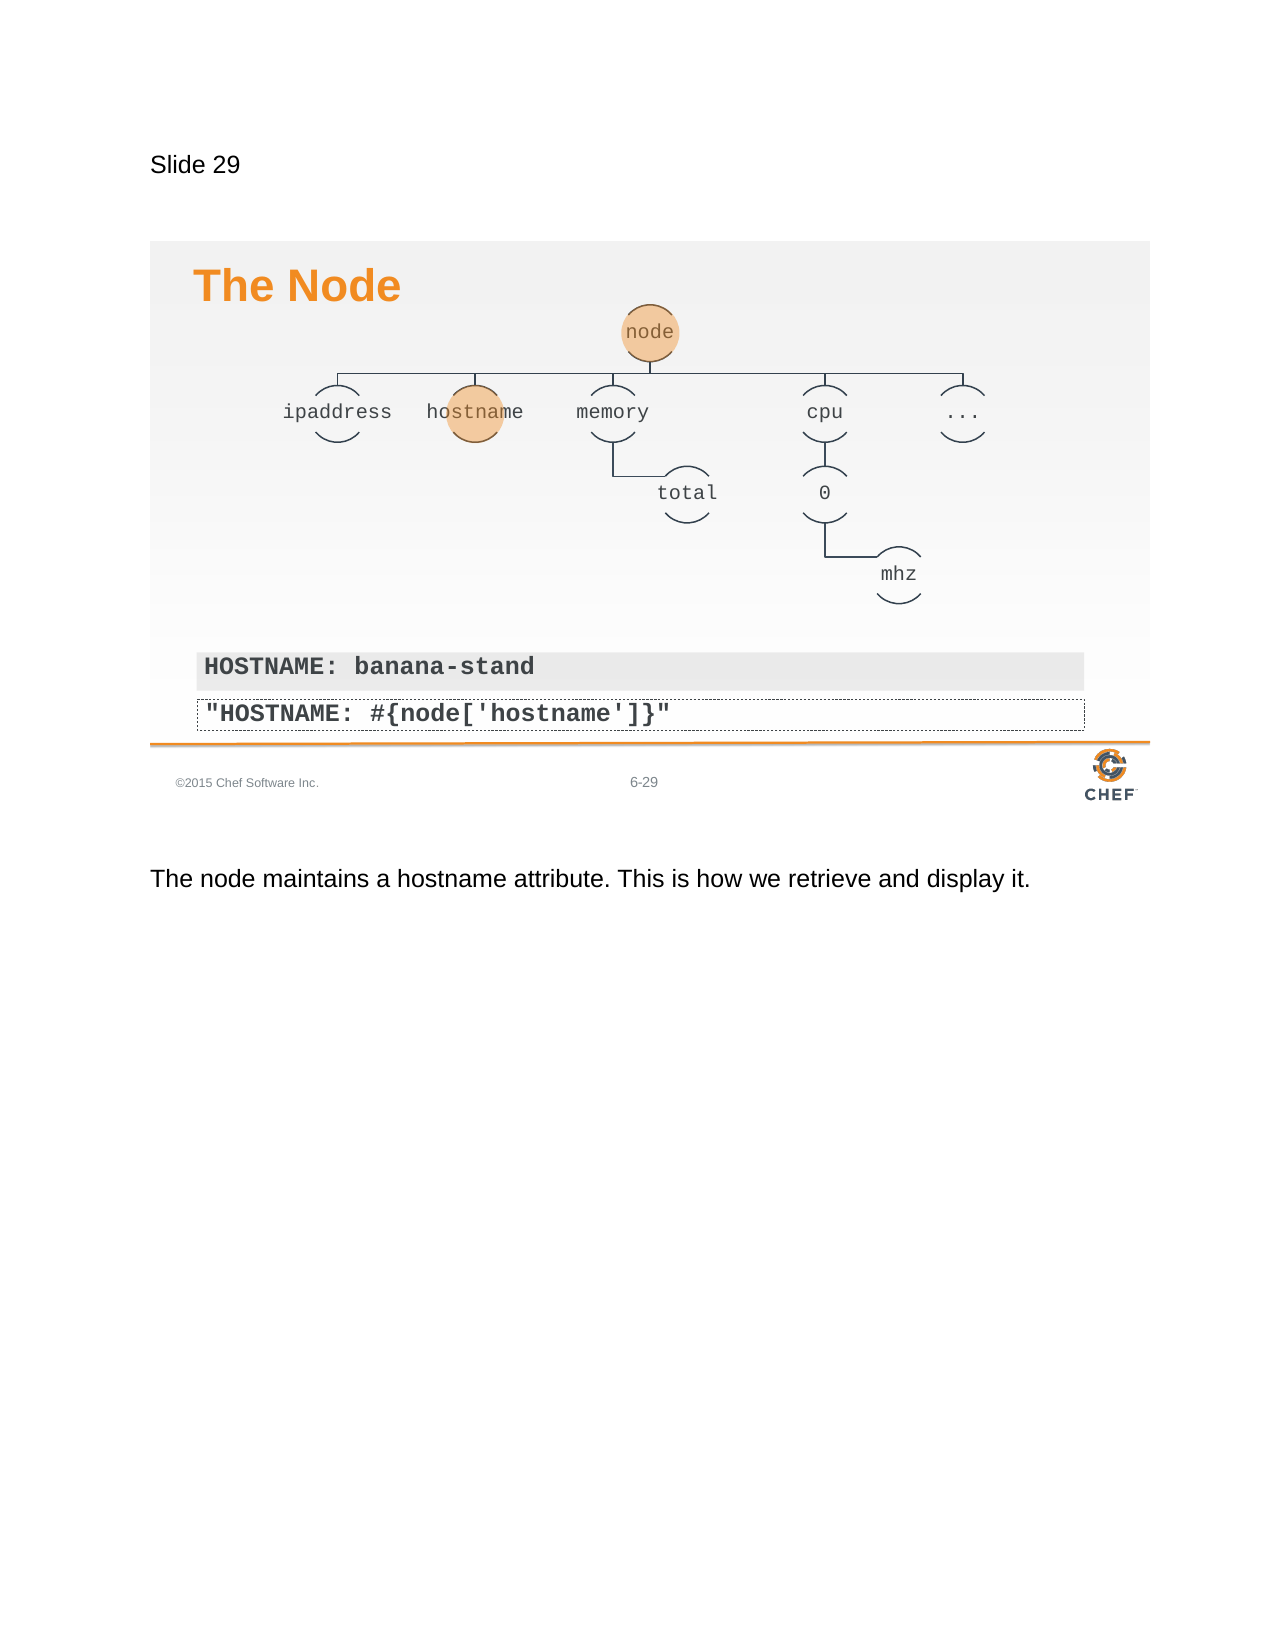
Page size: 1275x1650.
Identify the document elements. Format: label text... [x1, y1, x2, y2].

text Slide 29 [150, 150, 1125, 179]
text The node maintains a hostname attribute. This is how we retrieve and display it. [150, 864, 1125, 893]
